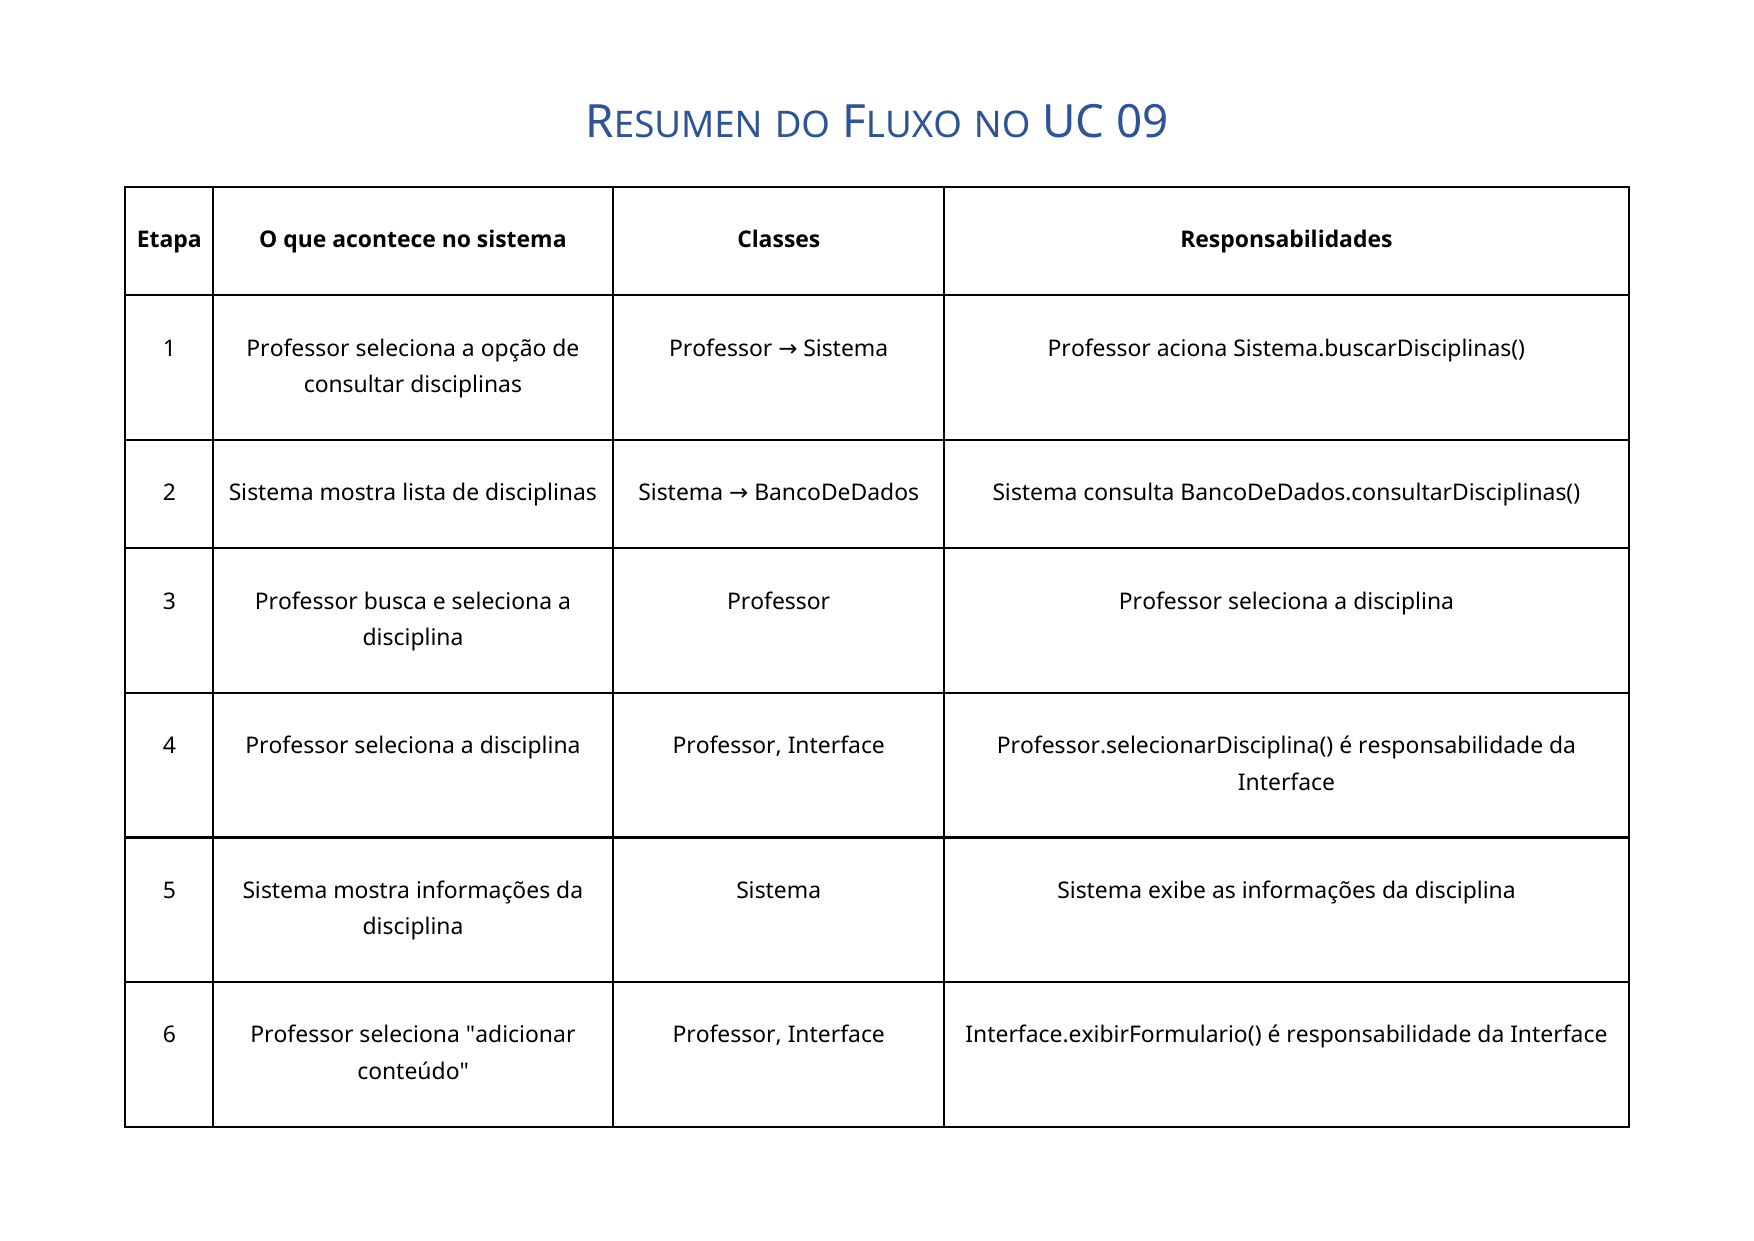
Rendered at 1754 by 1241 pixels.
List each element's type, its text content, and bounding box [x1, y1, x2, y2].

text Resumen do Fluxo no UC 09 [89, 89, 1665, 151]
table_cell Professor → Sistema [614, 296, 943, 439]
table_cell Sistema [614, 839, 943, 981]
table_cell 1 [126, 296, 212, 439]
table_header Etapa [126, 188, 212, 294]
table_cell Sistema → BancoDeDados [614, 441, 943, 547]
table_header O que acontece no sistema [214, 188, 612, 294]
table_cell Professor, Interface [614, 694, 943, 836]
table_header Responsabilidades [945, 188, 1628, 294]
table_cell Sistema mostra lista de disciplinas [214, 441, 612, 547]
table_cell Sistema consulta BancoDeDados.consultarDisciplinas() [945, 441, 1628, 547]
table_cell Interface.exibirFormulario() é responsabilidade da Interface [945, 983, 1628, 1126]
table_cell Professor [614, 549, 943, 692]
table_header Classes [614, 188, 943, 294]
table_cell Professor seleciona "adicionar conteúdo" [214, 983, 612, 1126]
table_cell Sistema mostra informações da disciplina [214, 839, 612, 981]
table_cell Professor seleciona a opção de consultar disciplinas [214, 296, 612, 439]
table_cell Sistema exibe as informações da disciplina [945, 839, 1628, 981]
table_cell 6 [126, 983, 212, 1126]
table_cell Professor aciona Sistema.buscarDisciplinas() [945, 296, 1628, 439]
table_cell 5 [126, 839, 212, 981]
table_cell Professor seleciona a disciplina [945, 549, 1628, 692]
table_cell Professor.selecionarDisciplina() é responsabilidade da Interface [945, 694, 1628, 836]
table_cell Professor seleciona a disciplina [214, 694, 612, 836]
table_cell 4 [126, 694, 212, 836]
table_cell Professor busca e seleciona a disciplina [214, 549, 612, 692]
table_cell Professor, Interface [614, 983, 943, 1126]
table_cell 3 [126, 549, 212, 692]
table_cell 2 [126, 441, 212, 547]
